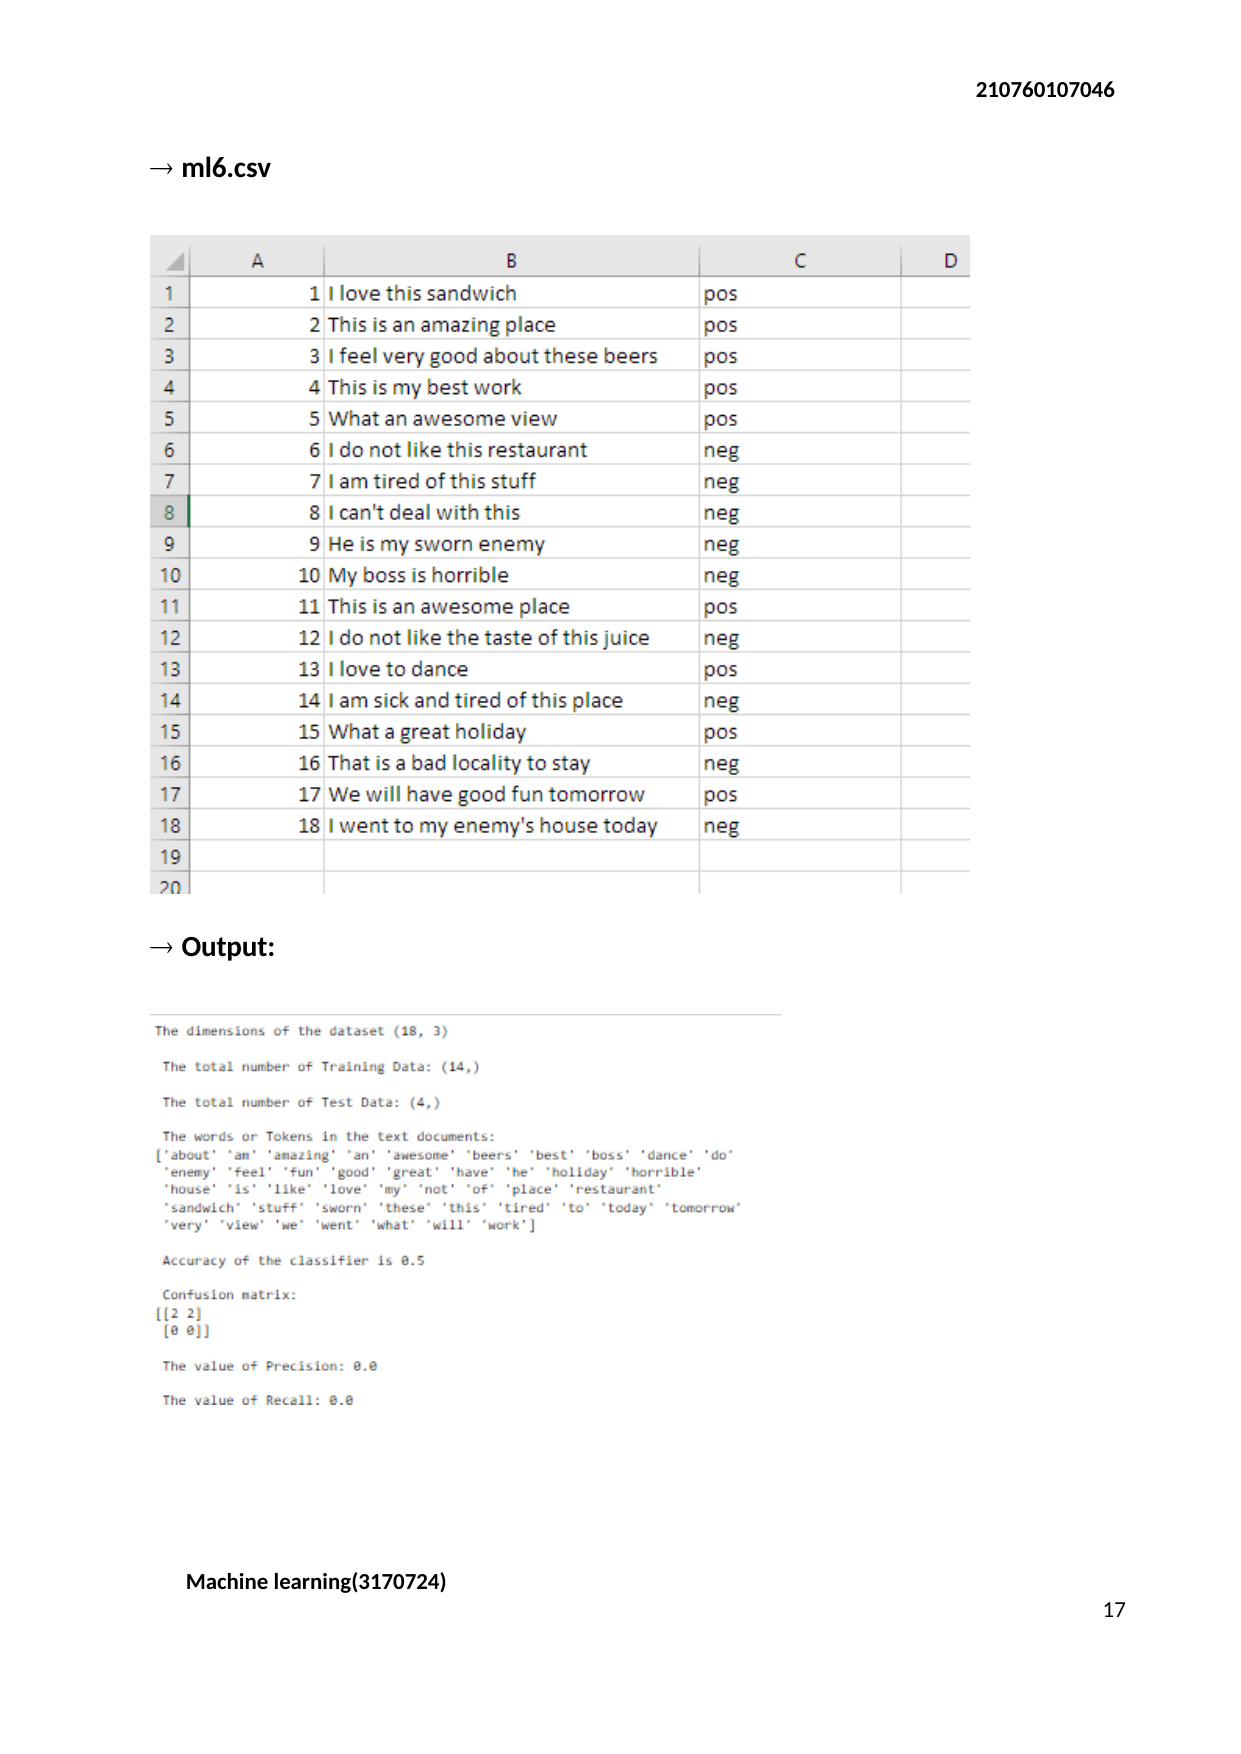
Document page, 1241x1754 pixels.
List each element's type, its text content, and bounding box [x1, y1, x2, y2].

picture [150, 235, 971, 894]
picture [150, 1014, 782, 1405]
text  Output: [150, 928, 1126, 964]
text  ml6.csv [150, 149, 1126, 185]
